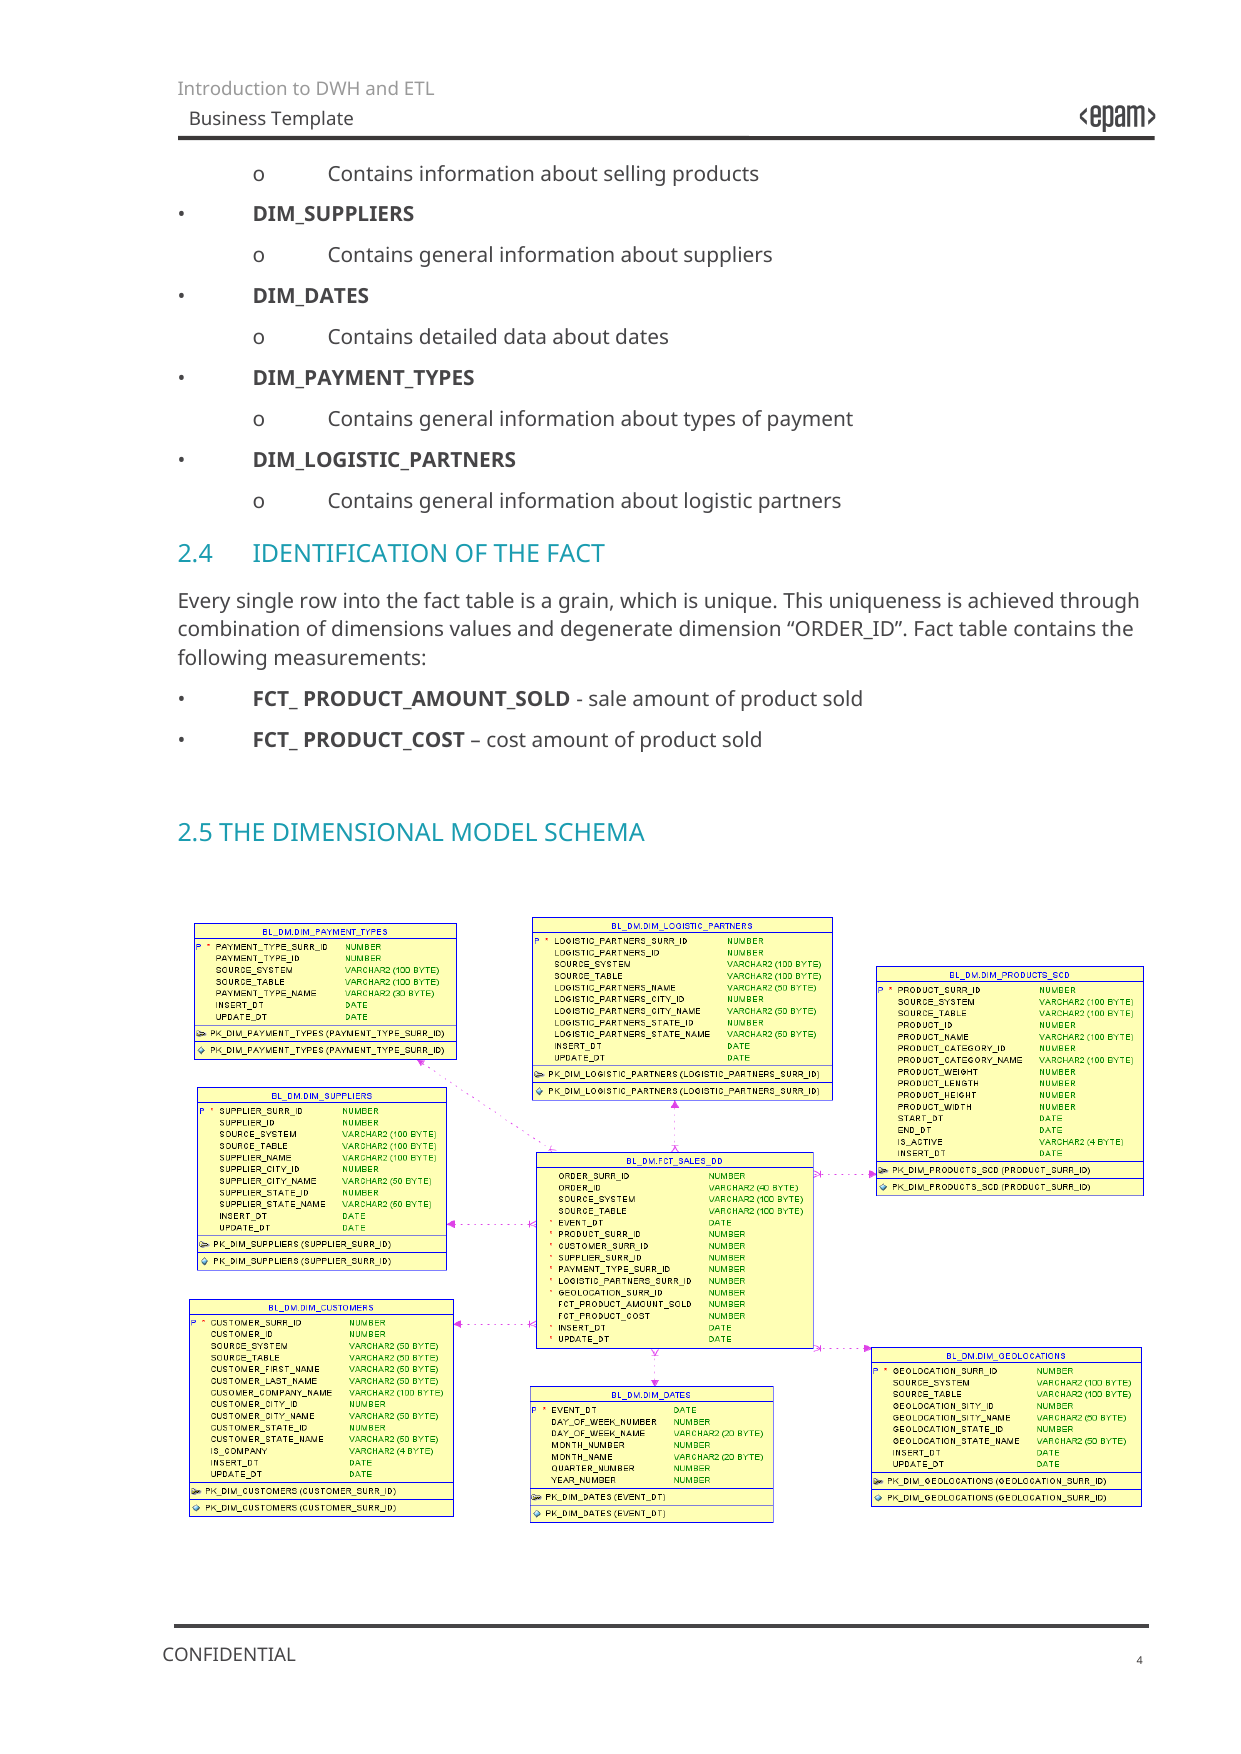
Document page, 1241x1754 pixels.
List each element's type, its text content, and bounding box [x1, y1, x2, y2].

subtitle 2.5 The Dimensional Model Schema [177, 815, 1152, 849]
text • DIM_SUPPLIERS [177, 199, 1152, 228]
text Every single row into the fact table is a grain, which is unique. This uniqueness is achieved through combination of dimensions values and degenerate dimension “ORDER_ID”. Fact table contains the following measurements: [177, 586, 1152, 671]
text • DIM_LOGISTIC_PARTNERS [177, 445, 1152, 474]
text o Contains general information about suppliers [177, 241, 1152, 269]
picture [177, 906, 1152, 1531]
text • FCT_ PRODUCT_COST – cost amount of product sold [177, 725, 1152, 753]
text • DIM_PAYMENT_TYPES [177, 363, 1152, 392]
text o Contains general information about types of payment [177, 404, 1152, 433]
text • DIM_DATES [177, 281, 1152, 310]
text • FCT_ PRODUCT_AMOUNT_SOLD - sale amount of product sold [177, 684, 1152, 712]
text o Contains detailed data about dates [177, 322, 1152, 351]
text o Contains general information about logistic partners [177, 486, 1152, 514]
text o Contains information about selling products [177, 159, 1152, 187]
subtitle 2.4 Identification of the fact [177, 535, 1152, 569]
